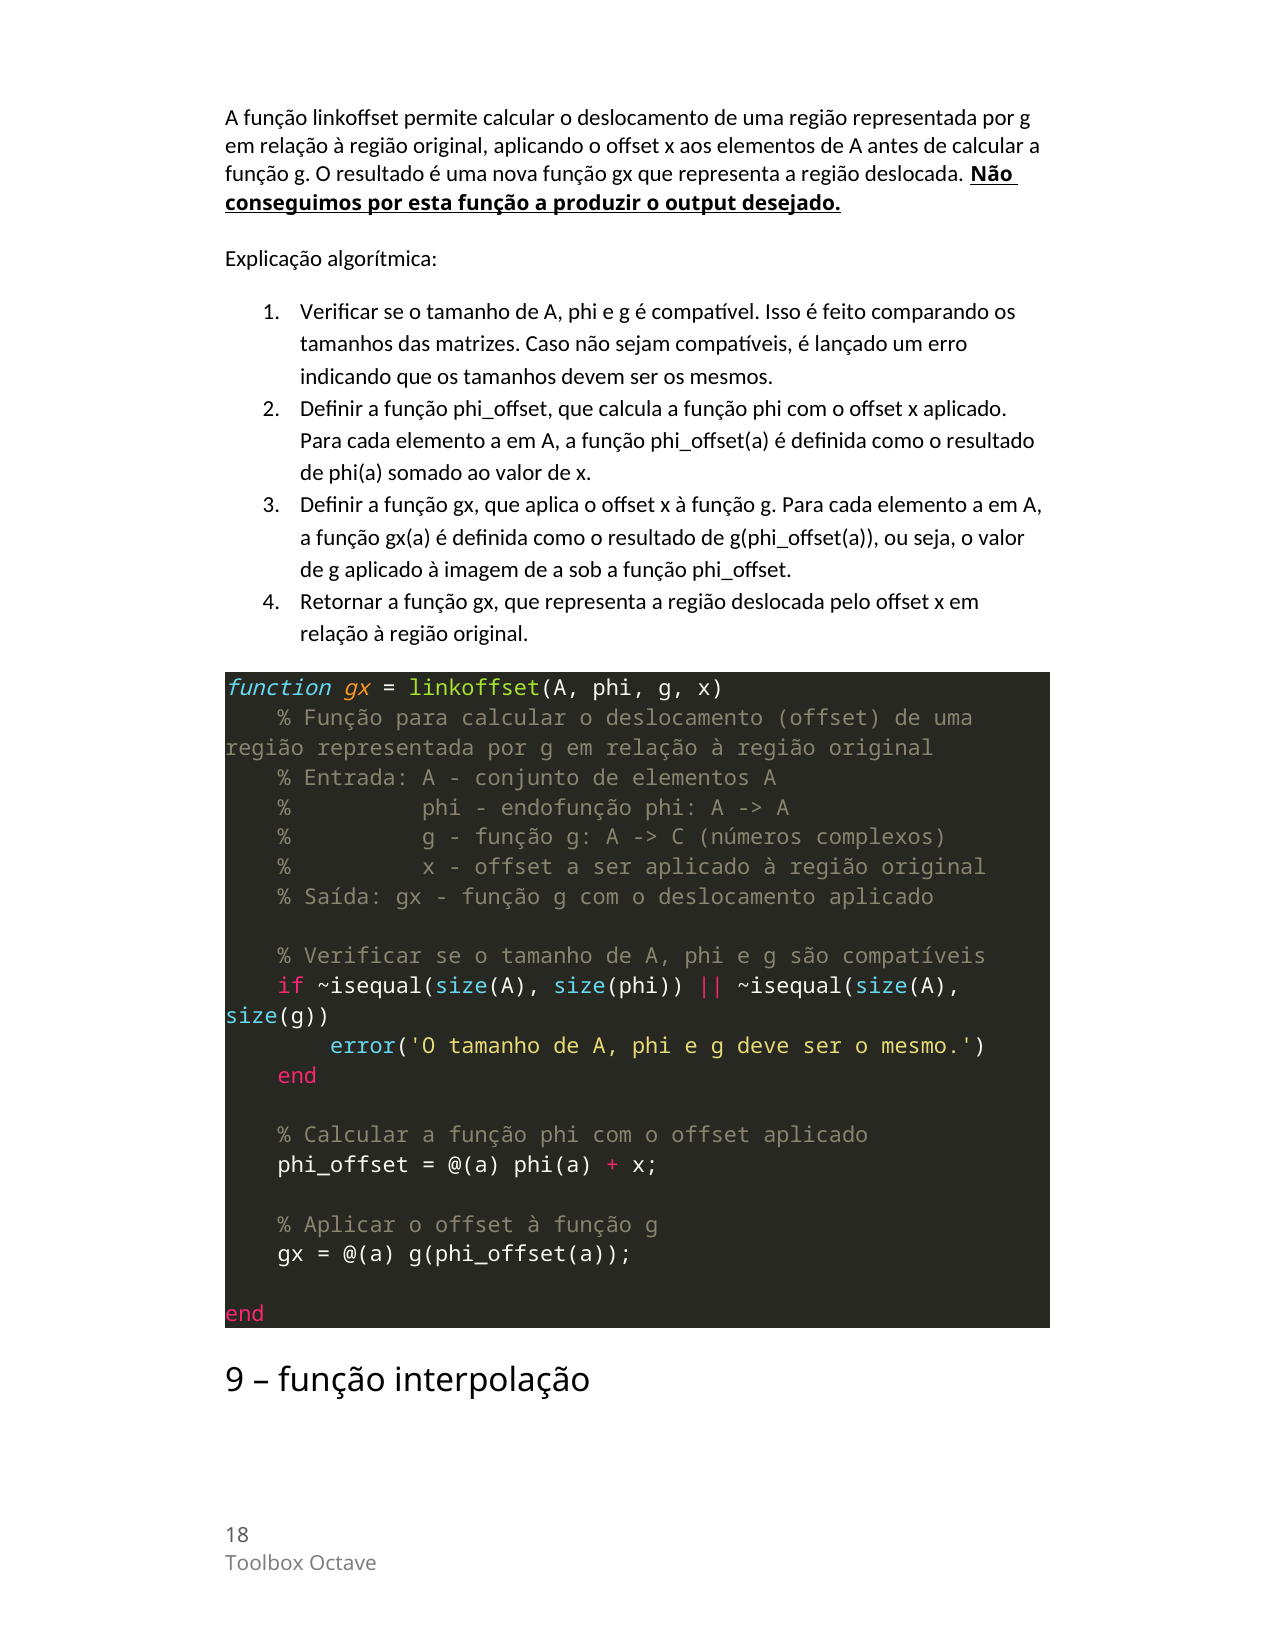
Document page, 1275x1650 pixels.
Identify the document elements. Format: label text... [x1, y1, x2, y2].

text if ~isequal(size(A), size(phi)) || ~isequal(size(A), size(g)) [225, 970, 1050, 1030]
list Definir a função phi_offset, que calcula a função phi com o offset x aplicado. Para cada elemento a em A, a função phi_offset(a) é definida como o resultado de phi(a) somado ao valor de x. [262, 394, 1050, 486]
list Retornar a função gx, que representa a região deslocada pelo offset x em relação à região original. [262, 587, 1050, 647]
text % Entrada: A - conjunto de elementos A [225, 762, 1050, 791]
list Definir a função gx, que aplica o offset x à função g. Para cada elemento a em A, a função gx(a) é definida como o resultado de g(phi_offset(a)), ou seja, o valor de g aplicado à imagem de a sob a função phi_offset. [262, 491, 1050, 583]
text % Aplicar o offset à função g [225, 1208, 1050, 1238]
text % Saída: gx - função g com o deslocamento aplicado [225, 881, 1050, 911]
text % Função para calcular o deslocamento (offset) de uma região representada por g em relação à região original [225, 702, 1050, 762]
text A função linkoffset permite calcular o deslocamento de uma região representada por g em relação à região original, aplicando o offset x aos elementos de A antes de calcular a função g. O resultado é uma nova função gx que representa a região deslocada. Não conseguimos por esta função a produzir o output desejado. [225, 103, 1050, 216]
text end [225, 1059, 1050, 1089]
text phi_offset = @(a) phi(a) + x; [225, 1149, 1050, 1179]
text gx = @(a) g(phi_offset(a)); [225, 1238, 1050, 1268]
text end [225, 1298, 1050, 1328]
text % x - offset a ser aplicado à região original [225, 851, 1050, 881]
text error('O tamanho de A, phi e g deve ser o mesmo.') [225, 1030, 1050, 1059]
text % Calcular a função phi com o offset aplicado [225, 1119, 1050, 1149]
list Verificar se o tamanho de A, phi e g é compatível. Isso é feito comparando os tamanhos das matrizes. Caso não sejam compatíveis, é lançado um erro indicando que os tamanhos devem ser os mesmos. [262, 297, 1050, 390]
text % Verificar se o tamanho de A, phi e g são compatíveis [225, 940, 1050, 970]
text 9 – função interpolação [225, 1356, 1050, 1402]
text % g - função g: A -> C (números complexos) [225, 821, 1050, 851]
text function gx = linkoffset(A, phi, g, x) [225, 672, 1050, 702]
text Explicação algorítmica: [225, 244, 1050, 272]
text % phi - endofunção phi: A -> A [225, 791, 1050, 821]
